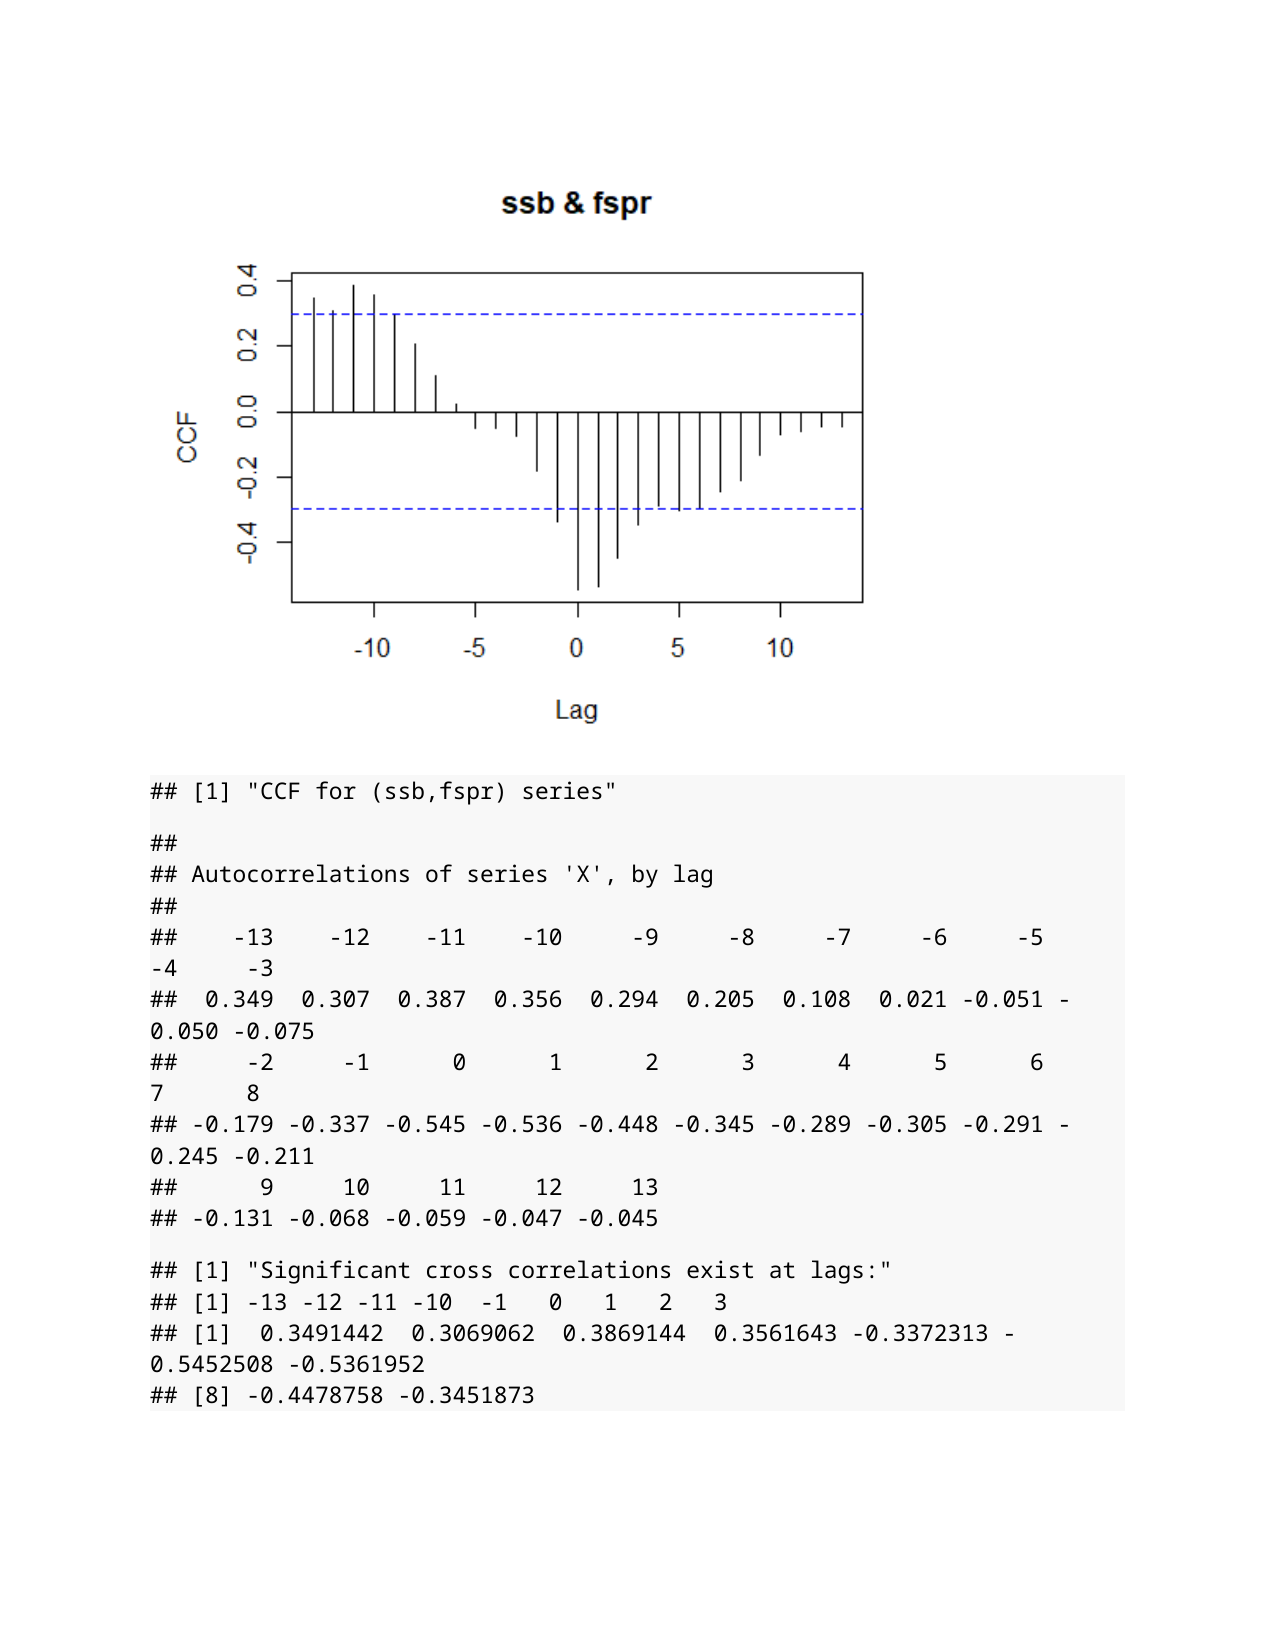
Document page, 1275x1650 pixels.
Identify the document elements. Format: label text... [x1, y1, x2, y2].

picture [168, 150, 927, 757]
text ## [1] "Significant cross correlations exist at lags:" ## [1] -13 -12 -11 -10 -1 0 1 2 3 ## [1] 0.3491442 0.3069062 0.3869144 0.3561643 -0.3372313 -0.5452508 -0.5361952 ## [8] -0.4478758 -0.3451873 [150, 1254, 1125, 1411]
text ## ## Autocorrelations of series 'X', by lag ## ## -13 -12 -11 -10 -9 -8 -7 -6 -5 -4 -3 ## 0.349 0.307 0.387 0.356 0.294 0.205 0.108 0.021 -0.051 -0.050 -0.075 ## -2 -1 0 1 2 3 4 5 6 7 8 ## -0.179 -0.337 -0.545 -0.536 -0.448 -0.345 -0.289 -0.305 -0.291 -0.245 -0.211 ## 9 10 11 12 13 ## -0.131 -0.068 -0.059 -0.047 -0.045 [150, 827, 1125, 1233]
text ## [1] "CCF for (ssb,fspr) series" [150, 775, 1125, 806]
